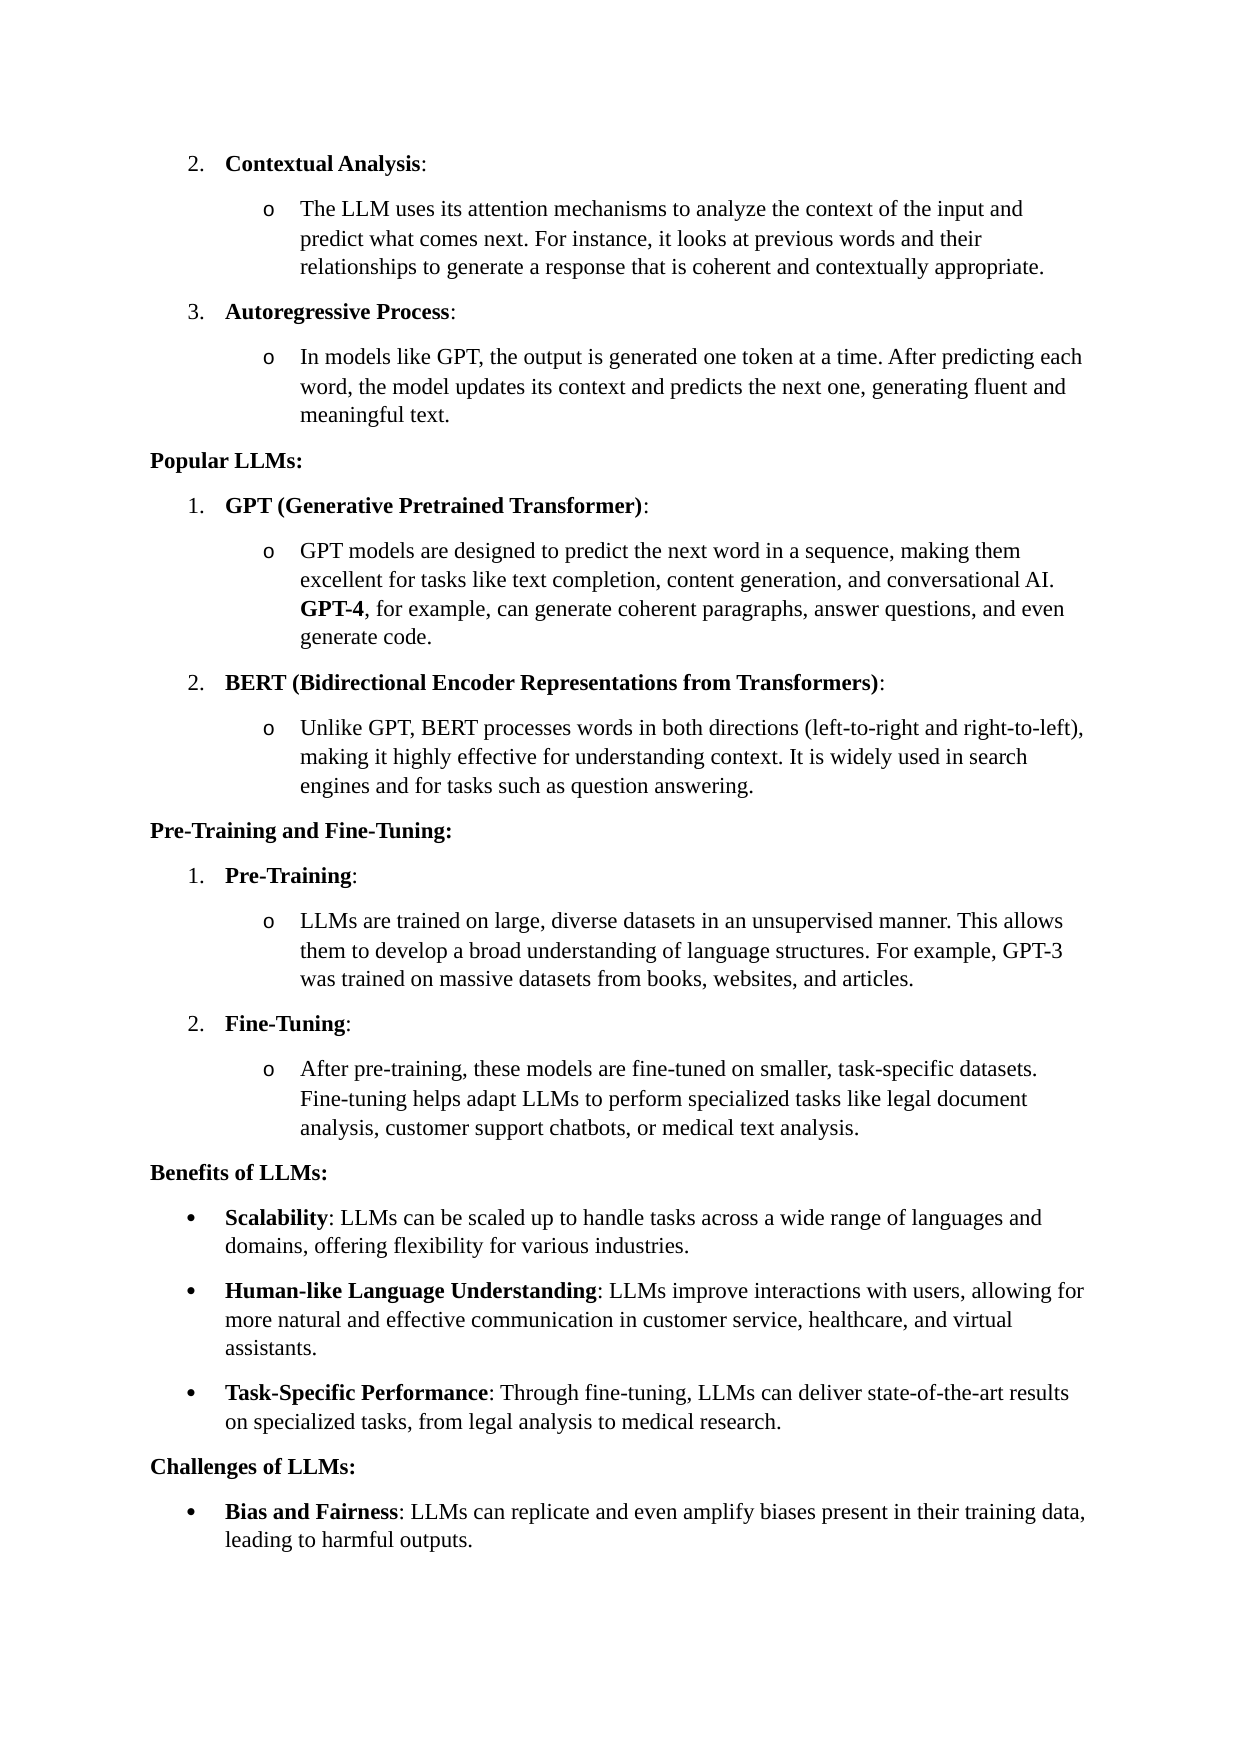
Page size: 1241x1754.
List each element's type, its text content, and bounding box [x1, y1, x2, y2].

list After pre-training, these models are fine-tuned on smaller, task-specific datasets. Fine-tuning helps adapt LLMs to perform specialized tasks like legal document analysis, customer support chatbots, or medical text analysis. [262, 1055, 1090, 1140]
list Bias and Fairness: LLMs can replicate and even amplify biases present in their training data, leading to harmful outputs. [187, 1498, 1090, 1553]
list LLMs are trained on large, diverse datasets in an unsupervised manner. This allows them to develop a broad understanding of language structures. For example, GPT-3 was trained on massive datasets from books, websites, and articles. [262, 907, 1090, 992]
list Unlike GPT, BERT processes words in both directions (left-to-right and right-to-left), making it highly effective for understanding context. It is widely used in search engines and for tasks such as question answering. [262, 714, 1090, 798]
list Scalability: LLMs can be scaled up to handle tasks across a wide range of languages and domains, offering flexibility for various industries. [187, 1204, 1090, 1258]
list Human-like Language Understanding: LLMs improve interactions with users, allowing for more natural and effective communication in customer service, healthcare, and virtual assistants. [187, 1277, 1090, 1361]
list Pre-Training: [187, 862, 1090, 888]
text Challenges of LLMs: [150, 1453, 1090, 1479]
list Contextual Analysis: [187, 150, 1090, 176]
list GPT (Generative Pretrained Transformer): [187, 492, 1090, 518]
list The LLM uses its attention mechanisms to analyze the context of the input and predict what comes next. For instance, it looks at previous words and their relationships to generate a response that is coherent and contextually appropriate. [262, 195, 1090, 279]
text Benefits of LLMs: [150, 1159, 1090, 1185]
list GPT models are designed to predict the next word in a sequence, making them excellent for tasks like text completion, content generation, and conversational AI. GPT-4, for example, can generate coherent paragraphs, answer questions, and even generate code. [262, 537, 1090, 650]
list Autoregressive Process: [187, 298, 1090, 325]
text Pre-Training and Fine-Tuning: [150, 817, 1090, 843]
text Popular LLMs: [150, 447, 1090, 473]
list In models like GPT, the output is generated one token at a time. After predicting each word, the model updates its context and predicts the next one, generating fluent and meaningful text. [262, 343, 1090, 428]
list Task-Specific Performance: Through fine-tuning, LLMs can deliver state-of-the-art results on specialized tasks, from legal analysis to medical research. [187, 1379, 1090, 1434]
list Fine-Tuning: [187, 1010, 1090, 1037]
list BERT (Bidirectional Encoder Representations from Transformers): [187, 668, 1090, 695]
